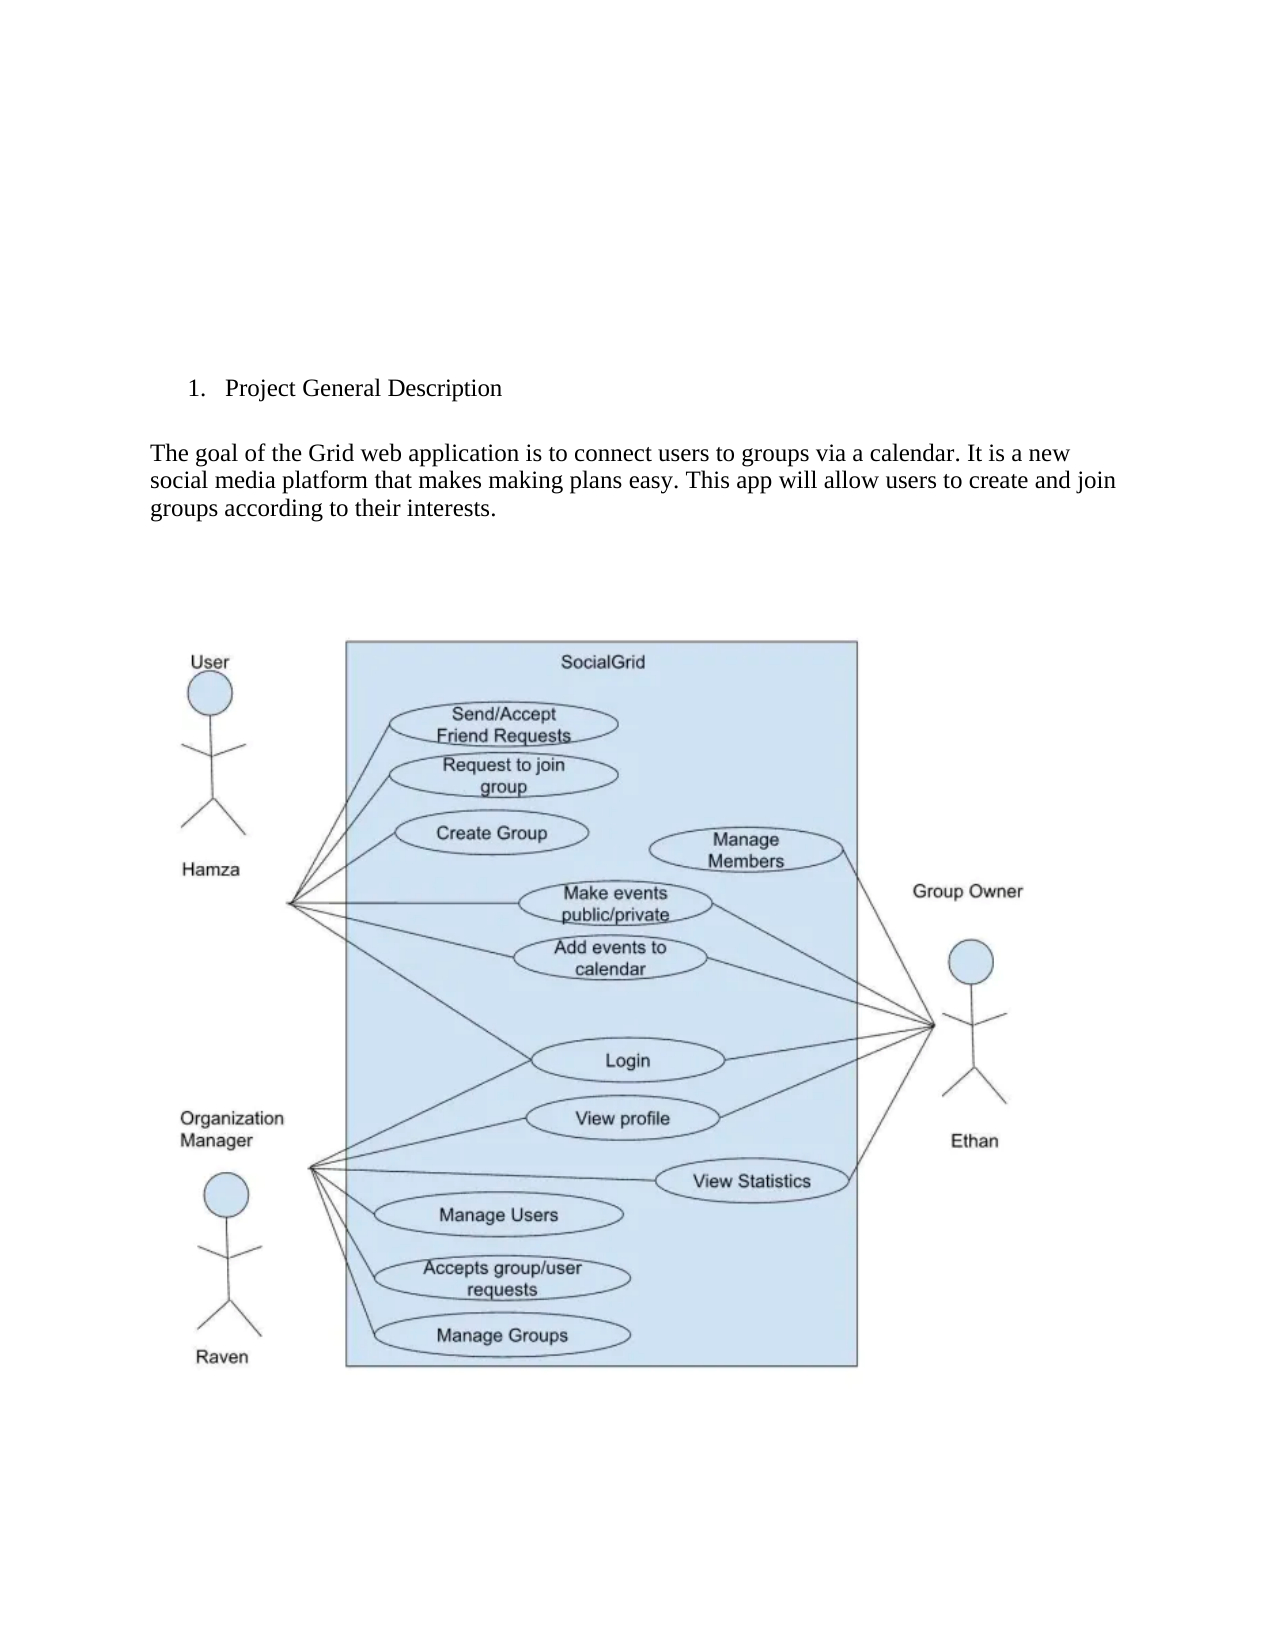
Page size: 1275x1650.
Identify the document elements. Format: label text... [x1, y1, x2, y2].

list Project General Description [187, 373, 1133, 402]
picture [139, 578, 1134, 1477]
text The goal of the Grid web application is to connect users to groups via a calendar. It is a new social media platform that makes making plans easy. This app will allow users to create and join groups according to their interests. [150, 439, 1123, 521]
